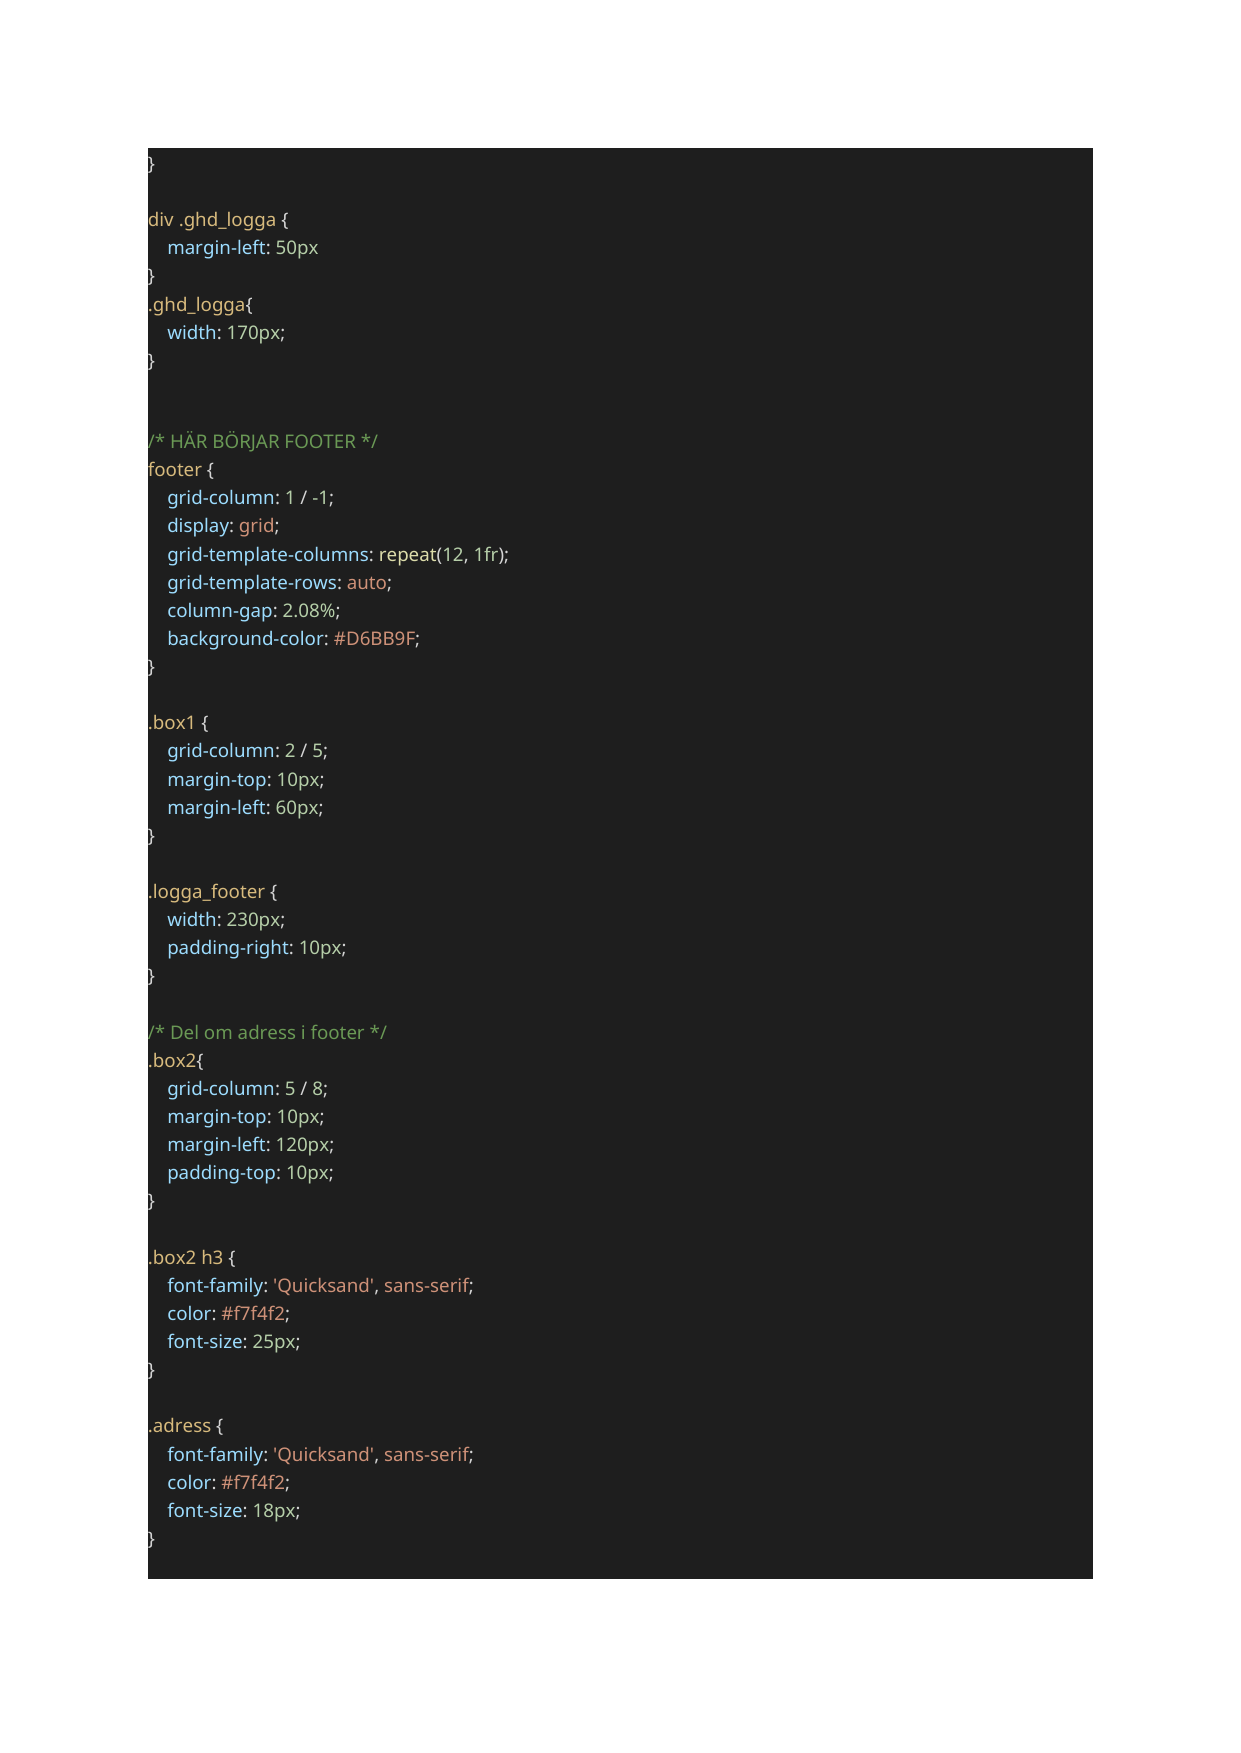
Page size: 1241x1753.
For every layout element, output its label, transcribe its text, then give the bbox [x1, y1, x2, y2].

text font-family: 'Quicksand', sans-serif; [148, 1438, 1093, 1466]
text margin-left: 60px; [148, 791, 1093, 819]
text .box2 h3 { [148, 1241, 1093, 1269]
text .adress { [148, 1410, 1093, 1438]
text } [148, 260, 1093, 288]
text grid-template-columns: repeat(12, 1fr); [148, 538, 1093, 566]
text } [148, 651, 1093, 679]
text footer { [148, 454, 1093, 482]
text grid-column: 5 / 8; [148, 1073, 1093, 1101]
text font-family: 'Quicksand', sans-serif; [148, 1269, 1093, 1298]
text /* Del om adress i footer */ [148, 1016, 1093, 1044]
text grid-column: 2 / 5; [148, 735, 1093, 763]
text /* HÄR BÖRJAR FOOTER */ [148, 426, 1093, 454]
text color: #f7f4f2; [148, 1466, 1093, 1494]
text font-size: 18px; [148, 1494, 1093, 1523]
text } [148, 148, 1093, 176]
text margin-top: 10px; [148, 1101, 1093, 1129]
text width: 170px; [148, 316, 1093, 344]
text margin-top: 10px; [148, 763, 1093, 791]
text color: #f7f4f2; [148, 1298, 1093, 1326]
text padding-top: 10px; [148, 1157, 1093, 1185]
text } [148, 1354, 1093, 1382]
text background-color: #D6BB9F; [148, 623, 1093, 651]
text margin-left: 120px; [148, 1129, 1093, 1157]
text padding-right: 10px; [148, 932, 1093, 960]
text div .ghd_logga { [148, 204, 1093, 232]
text } [148, 1523, 1093, 1551]
text .box1 { [148, 707, 1093, 735]
text .box2{ [148, 1044, 1093, 1073]
text } [148, 819, 1093, 848]
text display: grid; [148, 510, 1093, 538]
text grid-template-rows: auto; [148, 566, 1093, 594]
text width: 230px; [148, 904, 1093, 932]
text .logga_footer { [148, 876, 1093, 904]
text } [148, 960, 1093, 988]
text margin-left: 50px [148, 232, 1093, 260]
text font-size: 25px; [148, 1326, 1093, 1354]
text } [148, 1185, 1093, 1213]
text } [148, 344, 1093, 373]
text column-gap: 2.08%; [148, 594, 1093, 623]
text .ghd_logga{ [148, 288, 1093, 316]
text grid-column: 1 / -1; [148, 482, 1093, 510]
